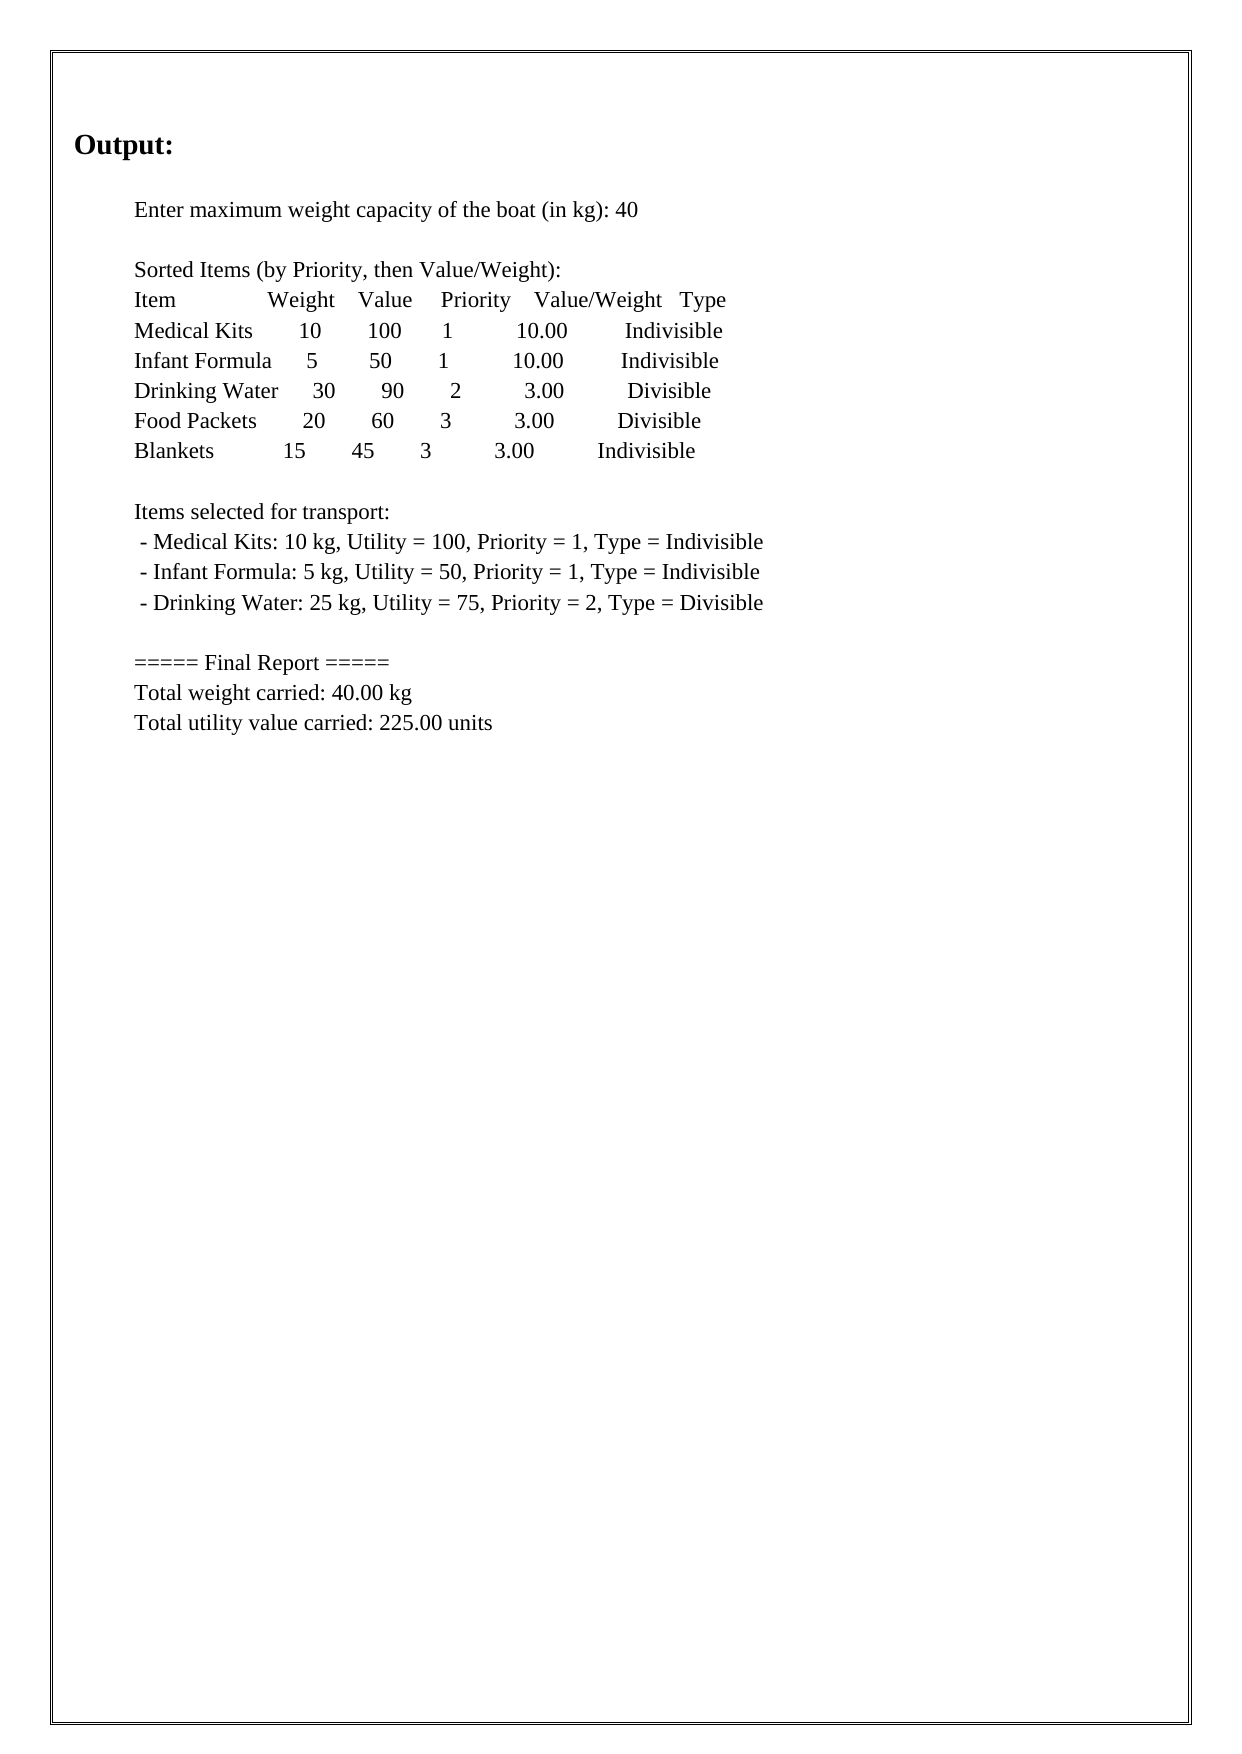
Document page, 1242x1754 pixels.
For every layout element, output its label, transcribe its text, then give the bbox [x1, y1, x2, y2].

text - Infant Formula: 5 kg, Utility = 50, Priority = 1, Type = Indivisible [134, 558, 1165, 585]
text Drinking Water 30 90 2 3.00 Divisible [134, 377, 1165, 403]
text Food Packets 20 60 3 3.00 Divisible [134, 407, 1165, 434]
text - Medical Kits: 10 kg, Utility = 100, Priority = 1, Type = Indivisible [134, 528, 1165, 554]
text Blankets 15 45 3 3.00 Indivisible [134, 437, 1165, 464]
text Total utility value carried: 225.00 units [134, 709, 1165, 736]
text Medical Kits 10 100 1 10.00 Indivisible [134, 317, 1165, 343]
text Items selected for transport: [134, 498, 1165, 524]
text ===== Final Report ===== [134, 649, 1165, 675]
text - Drinking Water: 25 kg, Utility = 75, Priority = 2, Type = Divisible [134, 588, 1165, 615]
text Output: [59, 127, 1165, 161]
text Total weight carried: 40.00 kg [134, 679, 1165, 706]
text Enter maximum weight capacity of the boat (in kg): 40 [134, 196, 1165, 222]
text Sorted Items (by Priority, then Value/Weight): [134, 256, 1165, 283]
text Infant Formula 5 50 1 10.00 Indivisible [134, 347, 1165, 373]
text Item Weight Value Priority Value/Weight Type [134, 286, 1165, 313]
